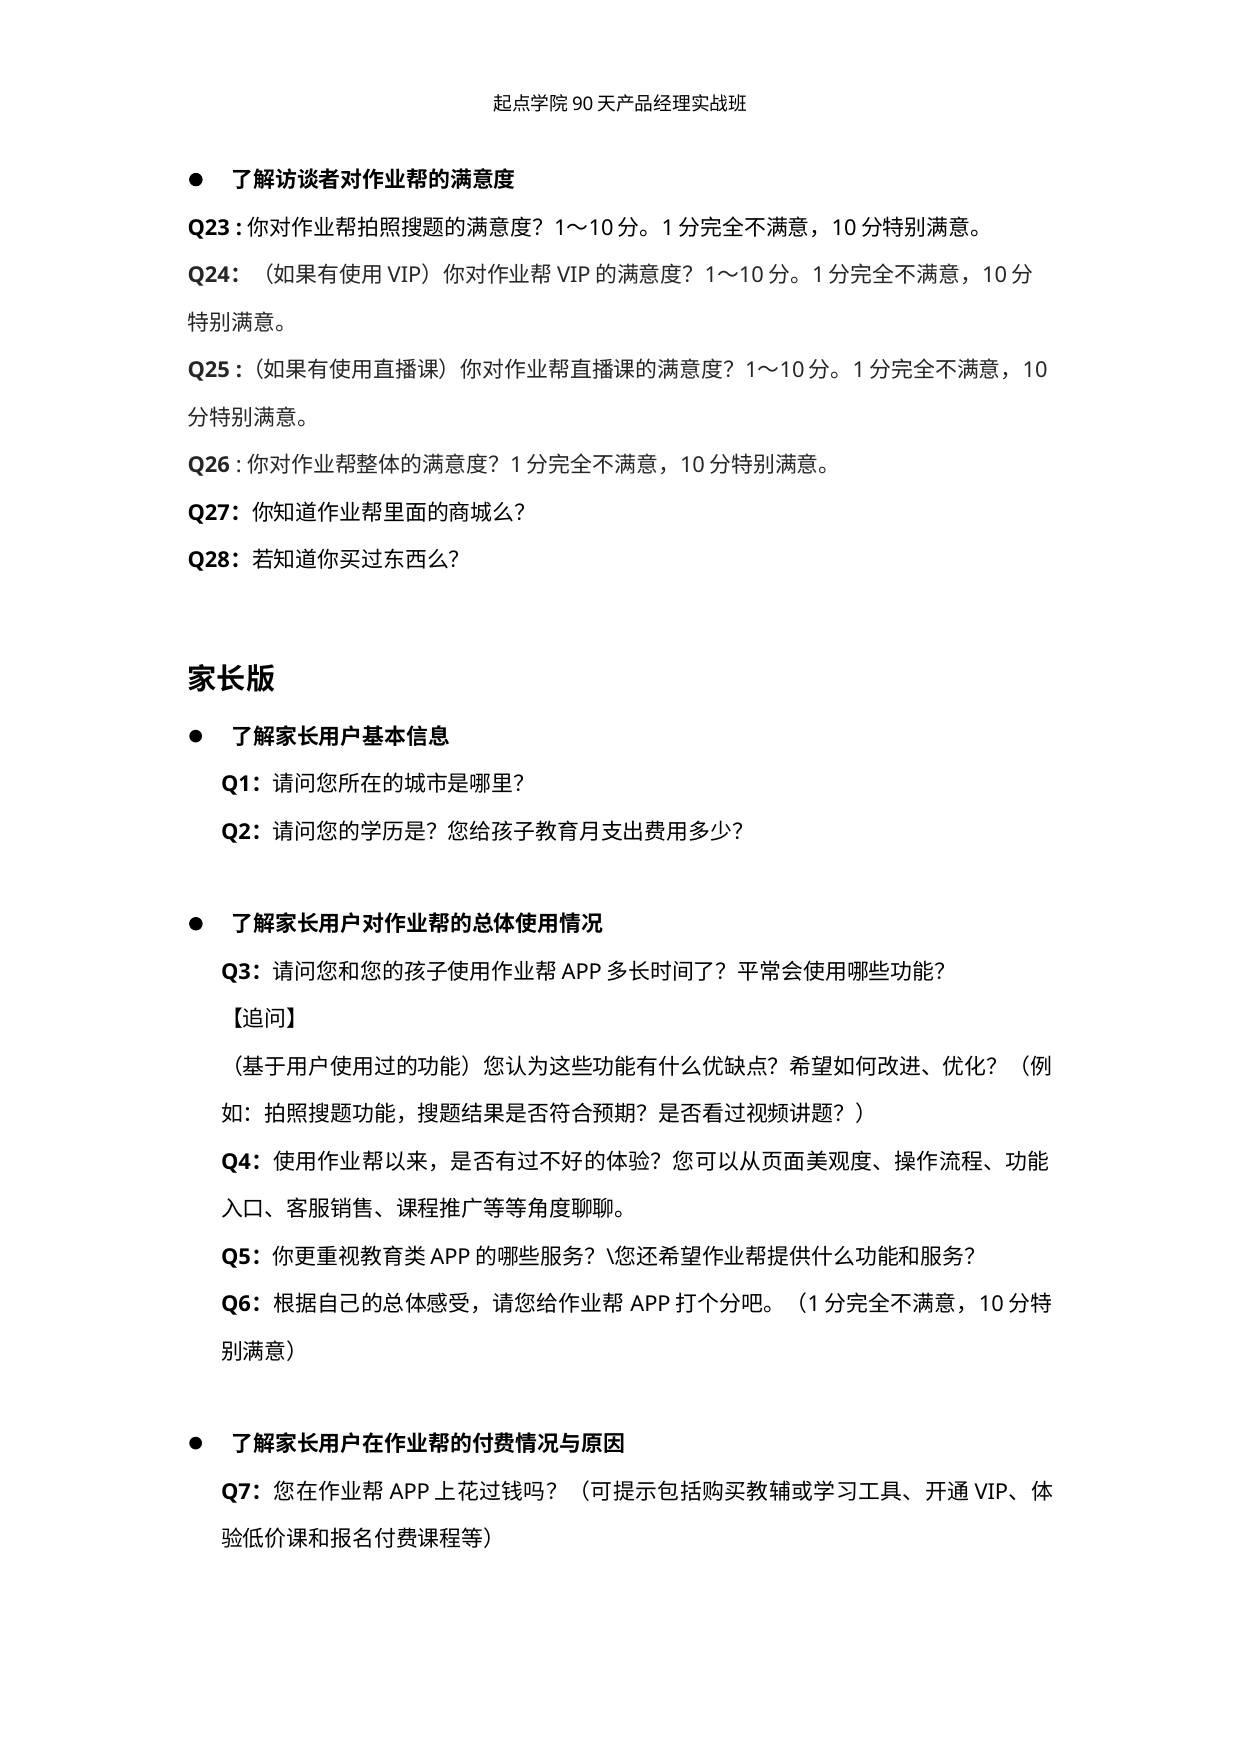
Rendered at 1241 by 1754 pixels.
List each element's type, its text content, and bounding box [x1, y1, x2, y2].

text （基于用户使用过的功能）您认为这些功能有什么优缺点？希望如何改进、优化？（例如：拍照搜题功能，搜题结果是否符合预期？是否看过视频讲题？） [221, 1049, 1053, 1128]
text Q5：你更重视教育类APP的哪些服务？\您还希望作业帮提供什么功能和服务？ [221, 1239, 1053, 1271]
list 了解家长用户在作业帮的付费情况与原因 [187, 1426, 1053, 1458]
list 了解家长用户基本信息 [187, 719, 1053, 750]
list 了解家长用户对作业帮的总体使用情况 [187, 906, 1053, 938]
subtitle 家长版 [187, 656, 1053, 698]
text Q7：您在作业帮APP上花过钱吗？（可提示包括购买教辅或学习工具、开通VIP、体验低价课和报名付费课程等） [221, 1474, 1053, 1553]
text Q2：请问您的学历是？您给孩子教育月支出费用多少？ [221, 814, 1053, 846]
list 了解访谈者对作业帮的满意度 [187, 162, 1053, 194]
text Q6：根据自己的总体感受，请您给作业帮APP打个分吧。（1分完全不满意，10分特别满意） [221, 1286, 1053, 1366]
text Q25 :（如果有使用直播课）你对作业帮直播课的满意度？1～10分。1分完全不满意，10分特别满意。 [187, 352, 1053, 431]
text Q27：你知道作业帮里面的商城么？ [187, 495, 1053, 527]
text Q26 : 你对作业帮整体的满意度？1分完全不满意，10分特别满意。 [187, 447, 1053, 479]
text Q23 : 你对作业帮拍照搜题的满意度？1～10分。1分完全不满意，10分特别满意。 [187, 209, 1053, 241]
text 【追问】 [221, 1001, 1053, 1033]
text Q1：请问您所在的城市是哪里？ [221, 766, 1053, 798]
text Q24：（如果有使用VIP）你对作业帮VIP的满意度？1～10分。1分完全不满意，10分特别满意。 [187, 257, 1053, 336]
text Q4：使用作业帮以来，是否有过不好的体验？您可以从页面美观度、操作流程、功能入口、客服销售、课程推广等等角度聊聊。 [221, 1144, 1053, 1223]
text Q3：请问您和您的孩子使用作业帮APP多长时间了？平常会使用哪些功能？ [221, 954, 1053, 985]
text Q28：若知道你买过东西么？ [187, 542, 1053, 574]
